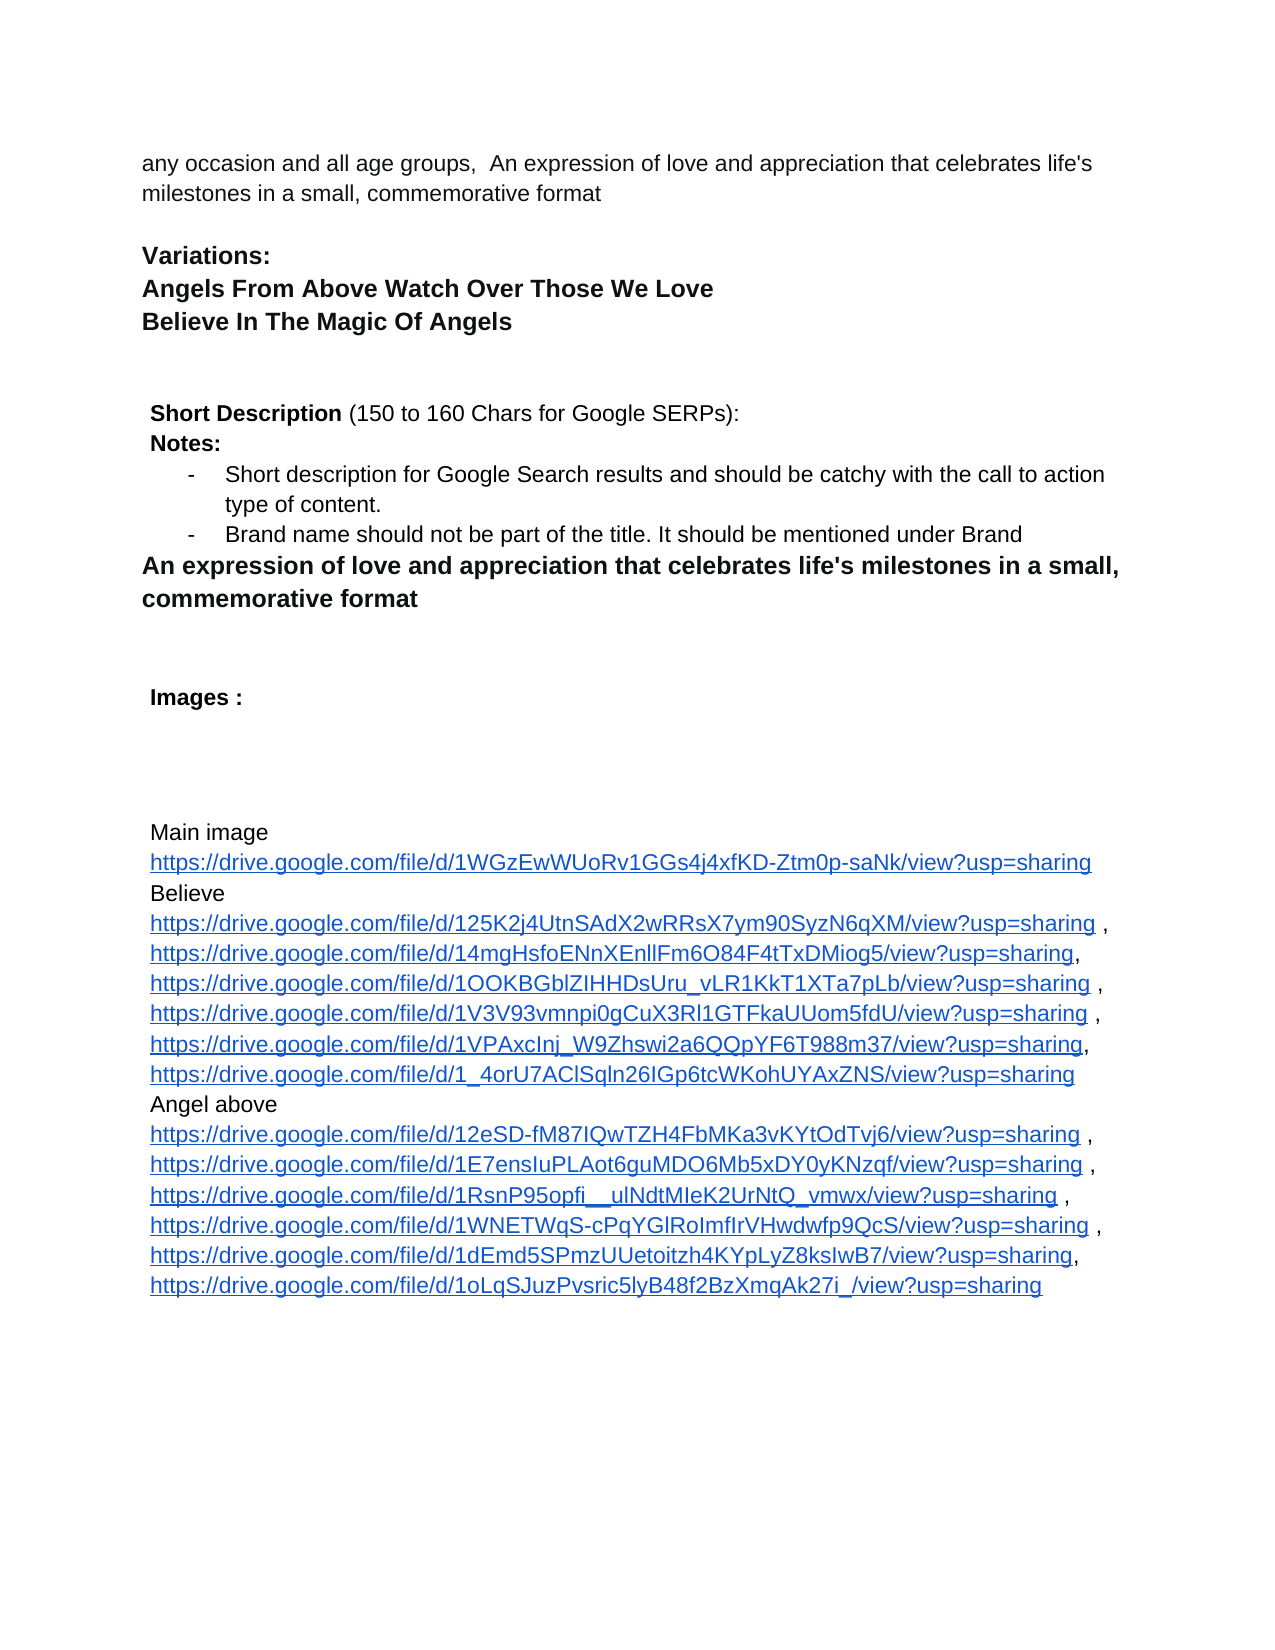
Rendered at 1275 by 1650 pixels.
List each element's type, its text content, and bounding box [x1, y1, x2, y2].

text Images : [150, 684, 1125, 710]
text Angel above [150, 1091, 1125, 1117]
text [142, 150, 1125, 207]
text Short Description (150 to 160 Chars for Google SERPs): [150, 400, 1125, 426]
text https://drive.google.com/file/d/1WGzEwWUoRv1GGs4j4xfKD-Ztm0p-saNk/view?usp=sharing [150, 849, 1125, 876]
text https://drive.google.com/file/d/125K2j4UtnSAdX2wRRsX7ym90SyzN6qXM/view?usp=sharing , https://drive.google.com/file/d/14mgHsfoENnXEnllFm6O84F4tTxDMiog5/view?usp=sharing, https://drive.google.com/file/d/1OOKBGblZIHHDsUru_vLR1KkT1XTa7pLb/view?usp=sharing , https://drive.google.com/file/d/1V3V93vmnpi0gCuX3Rl1GTFkaUUom5fdU/view?usp=sharing , https://drive.google.com/file/d/1VPAxcInj_W9Zhswi2a6QQpYF6T988m37/view?usp=sharing, https://drive.google.com/file/d/1_4orU7AClSqln26IGp6tcWKohUYAxZNS/view?usp=sharing [150, 910, 1125, 1087]
text Believe In The Magic Of Angels [142, 307, 1125, 335]
text Variations: [142, 241, 1125, 269]
text An expression of love and appreciation that celebrates life's milestones in a small, commemorative format [142, 551, 1125, 613]
text Main image [150, 819, 1125, 845]
list Short description for Google Search results and should be catchy with the call to action type of content. [187, 461, 1125, 517]
text Believe [150, 879, 1125, 906]
text Angels From Above Watch Over Those We Love [142, 274, 1125, 302]
text https://drive.google.com/file/d/12eSD-fM87IQwTZH4FbMKa3vKYtOdTvj6/view?usp=sharing , https://drive.google.com/file/d/1E7ensIuPLAot6guMDO6Mb5xDY0yKNzqf/view?usp=sharing , https://drive.google.com/file/d/1RsnP95opfi__ulNdtMIeK2UrNtQ_vmwx/view?usp=sharing , https://drive.google.com/file/d/1WNETWqS-cPqYGlRoImfIrVHwdwfp9QcS/view?usp=sharing , https://drive.google.com/file/d/1dEmd5SPmzUUetoitzh4KYpLyZ8ksIwB7/view?usp=sharing, https://drive.google.com/file/d/1oLqSJuzPvsric5lyB48f2BzXmqAk27i_/view?usp=sharing [150, 1121, 1125, 1298]
text Notes: [150, 430, 1125, 457]
list Brand name should not be part of the title. It should be mentioned under Brand [187, 521, 1125, 547]
